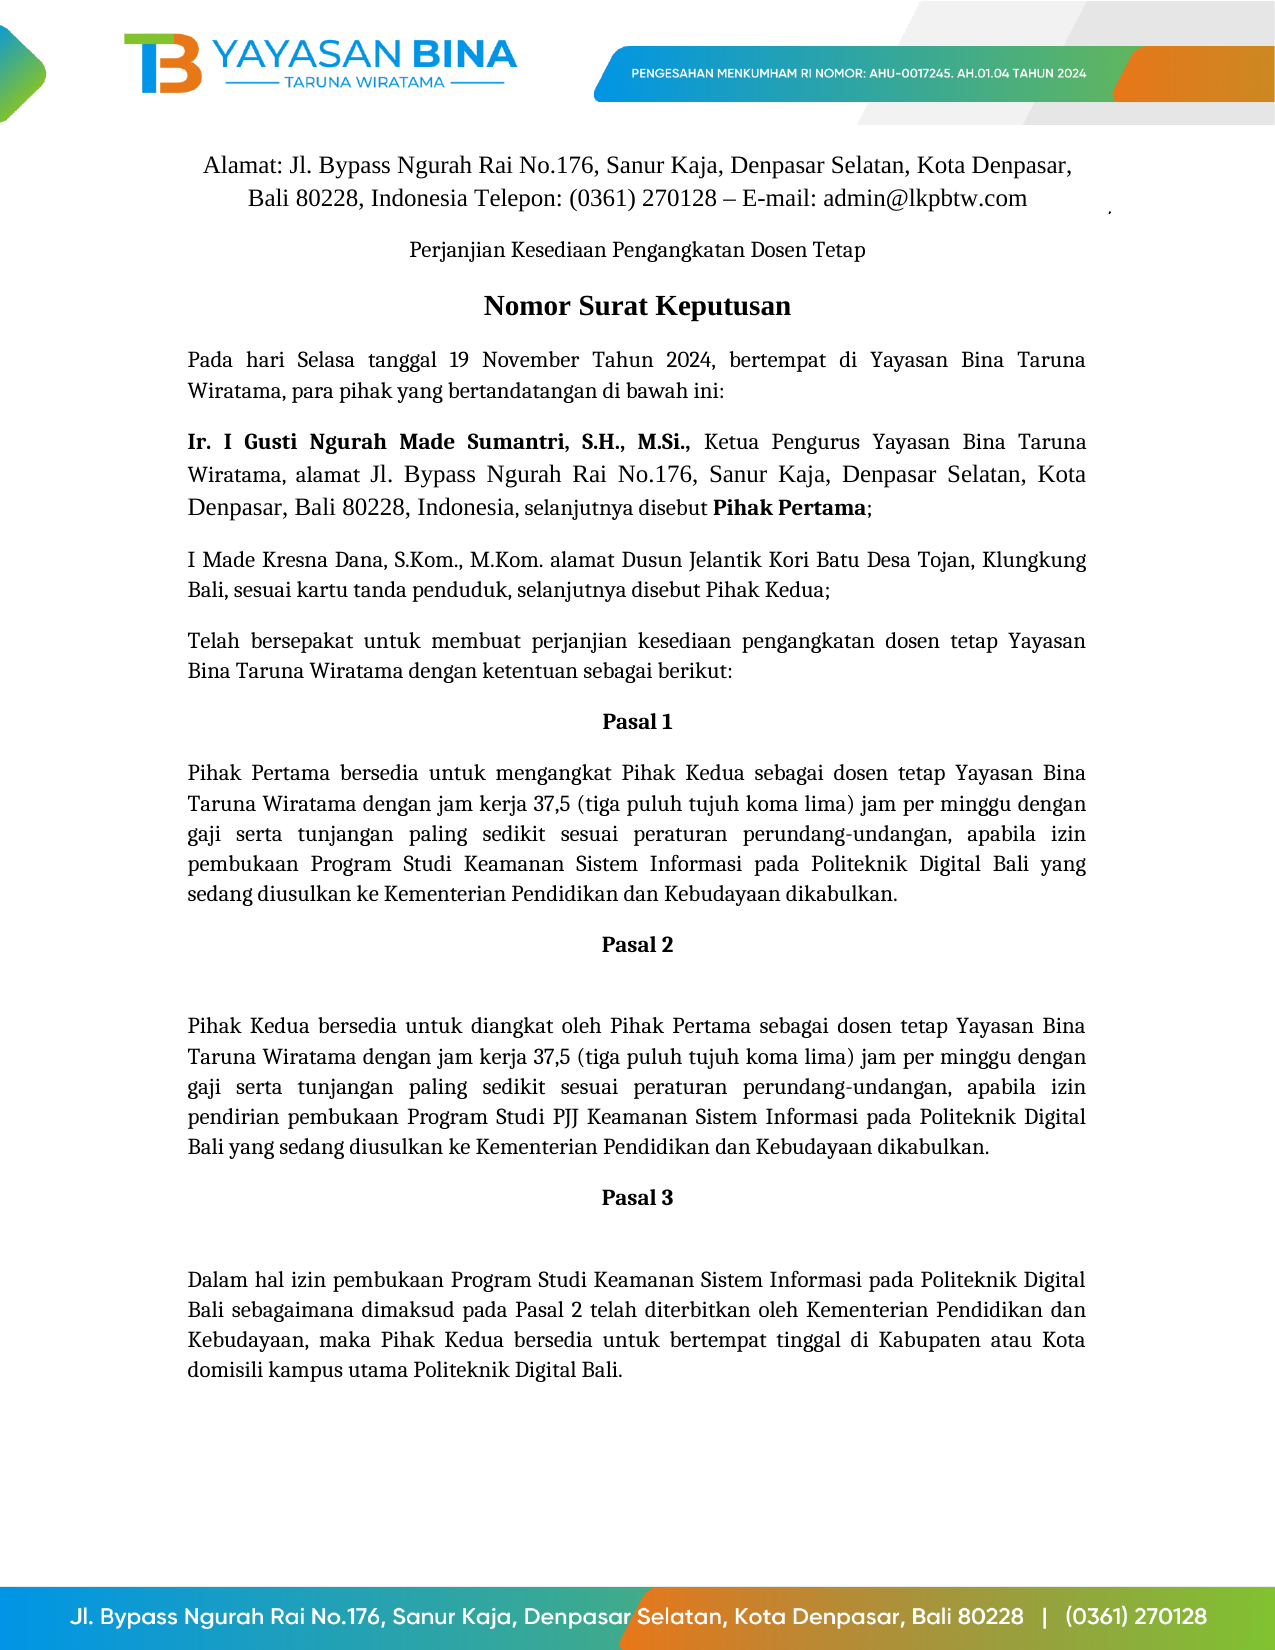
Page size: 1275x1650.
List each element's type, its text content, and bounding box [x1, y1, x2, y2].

text Pasal 3 [187, 1185, 1087, 1212]
text I Made Kresna Dana, S.Kom., M.Kom. alamat Dusun Jelantik Kori Batu Desa Tojan, Klungkung Bali, sesuai kartu tanda penduduk, selanjutnya disebut Pihak Kedua; [187, 547, 1087, 603]
picture [0, 1558, 1275, 1650]
text Dalam hal izin pembukaan Program Studi Keamanan Sistem Informasi pada Politeknik Digital Bali sebagaimana dimaksud pada Pasal 2 telah diterbitkan oleh Kementerian Pendidikan dan Kebudayaan, maka Pihak Kedua bersedia untuk bertempat tinggal di Kabupaten atau Kota domisili kampus utama Politeknik Digital Bali. [187, 1236, 1087, 1383]
picture [134, 1615, 140, 1624]
text Nomor Surat Keputusan [187, 288, 1087, 321]
text Pihak Kedua bersedia untuk diangkat oleh Pihak Pertama sebagai dosen tetap Yayasan Bina Taruna Wiratama dengan jam kerja 37,5 (tiga puluh tujuh koma lima) jam per minggu dengan gaji serta tunjangan paling sedikit sesuai peraturan perundang-undangan, apabila izin pendirian pembukaan Program Studi PJJ Keamanan Sistem Informasi pada Politeknik Digital Bali yang sedang diusulkan ke Kementerian Pendidikan dan Kebudayaan dikabulkan. [187, 983, 1087, 1161]
picture [117, 1613, 125, 1628]
text Perjanjian Kesediaan Pengangkatan Dosen Tetap [187, 237, 1087, 263]
picture [102, 1609, 112, 1623]
text Pihak Pertama bersedia untuk mengangkat Pihak Kedua sebagai dosen tetap Yayasan Bina Taruna Wiratama dengan jam kerja 37,5 (tiga puluh tujuh koma lima) jam per minggu dengan gaji serta tunjangan paling sedikit sesuai peraturan perundang-undangan, apabila izin pembukaan Program Studi Keamanan Sistem Informasi pada Politeknik Digital Bali yang sedang diusulkan ke Kementerian Pendidikan dan Kebudayaan dikabulkan. [187, 760, 1087, 907]
picture [0, 1, 1275, 125]
text Pasal 1 [187, 709, 1087, 736]
text Telah bersepakat untuk membuat perjanjian kesediaan pengangkatan dosen tetap Yayasan Bina Taruna Wiratama dengan ketentuan sebagai berikut: [187, 628, 1087, 684]
text Pasal 2 [187, 932, 1087, 958]
text Alamat: Jl. Bypass Ngurah Rai No.176, Sanur Kaja, Denpasar Selatan, Kota Denpasar, Bali 80228, Indonesia Telepon: (0361) 270128 – E-mail: admin@lkpbtw.com [187, 150, 1087, 212]
picture [143, 1613, 154, 1623]
text Pada hari Selasa tanggal 19 November Tahun 2024, bertempat di Yayasan Bina Taruna Wiratama, para pihak yang bertandatangan di bawah ini: [187, 347, 1087, 404]
text Ir. I Gusti Ngurah Made Sumantri, S.H., M.Si., Ketua Pengurus Yayasan Bina Taruna Wiratama, alamat Jl. Bypass Ngurah Rai No.176, Sanur Kaja, Denpasar Selatan, Kota Denpasar, Bali 80228, Indonesia, selanjutnya disebut Pihak Pertama; [187, 428, 1087, 522]
